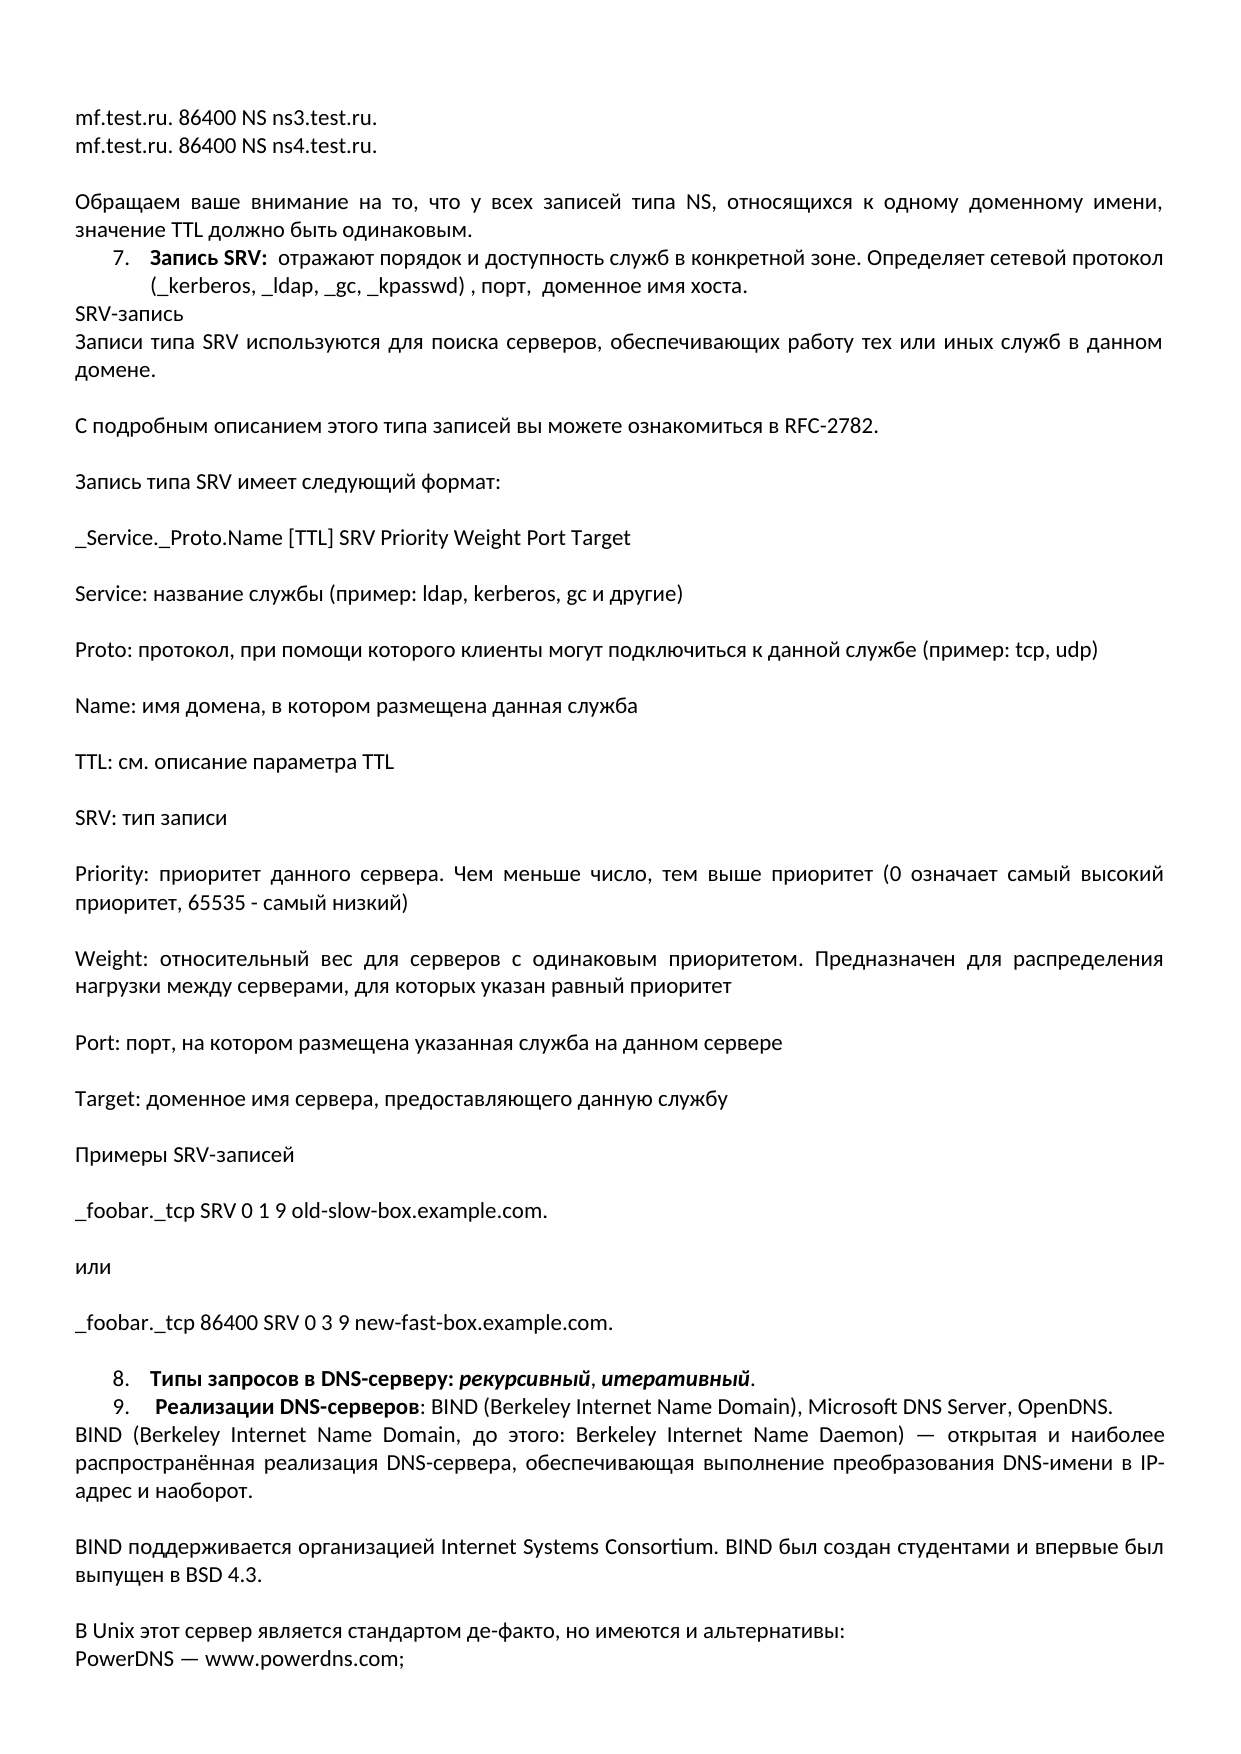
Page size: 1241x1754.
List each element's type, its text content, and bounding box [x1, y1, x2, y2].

text Запись типа SRV имеет следующий формат: [75, 467, 1165, 495]
text BIND поддерживается организацией Internet Systems Consortium. BIND был создан студентами и впервые был выпущен в BSD 4.3. [75, 1532, 1165, 1588]
text Name: имя домена, в котором размещена данная служба [75, 691, 1165, 719]
text Примеры SRV-записей [75, 1140, 1165, 1168]
text С подробным описанием этого типа записей вы можете ознакомиться в RFC-2782. [75, 411, 1165, 439]
text _foobar._tcp SRV 0 1 9 old-slow-box.example.com. [75, 1196, 1165, 1224]
text Обращаем ваше внимание на то, что у всех записей типа NS, относящихся к одному доменному имени, значение TTL должно быть одинаковым. [75, 187, 1165, 243]
text Port: порт, на котором размещена указанная служба на данном сервере [75, 1028, 1165, 1056]
list Типы запросов в DNS-серверу: рекурсивный, итеративный. [112, 1364, 1165, 1392]
text TTL: см. описание параметра TTL [75, 747, 1165, 776]
text mf.test.ru. 86400 NS ns4.test.ru. [75, 131, 1165, 159]
text _Service._Proto.Name [TTL] SRV Priority Weight Port Target [75, 523, 1165, 551]
text Service: название службы (пример: ldap, kerberos, gc и другие) [75, 579, 1165, 607]
text BIND (Berkeley Internet Name Domain, до этого: Berkeley Internet Name Daemon) — открытая и наиболее распространённая реализация DNS-сервера, обеспечивающая выполнение преобразования DNS-имени в IP-адрес и наоборот. [75, 1420, 1165, 1504]
list Реализации DNS-серверов: BIND ( Internet Name Domain), Microsoft DNS Server, OpenDNS. [112, 1392, 1165, 1420]
text Записи типа SRV используются для поиска серверов, обеспечивающих работу тех или иных служб в данном домене. [75, 327, 1165, 383]
text или [75, 1252, 1165, 1280]
text SRV: тип записи [75, 803, 1165, 832]
text В Unix этот сервер является стандартом де-факто, но имеются и альтернативы: [75, 1616, 1165, 1644]
text Proto: протокол, при помощи которого клиенты могут подключиться к данной службе (пример: tcp, udp) [75, 635, 1165, 663]
text Priority: приоритет данного сервера. Чем меньше число, тем выше приоритет (0 означает самый высокий приоритет, 65535 - самый низкий) [75, 859, 1165, 916]
text _foobar._tcp 86400 SRV 0 3 9 new-fast-box.example.com. [75, 1308, 1165, 1336]
text mf.test.ru. 86400 NS ns3.test.ru. [75, 103, 1165, 131]
text Weight: относительный вес для серверов с одинаковым приоритетом. Предназначен для распределения нагрузки между серверами, для которых указан равный приоритет [75, 944, 1165, 1000]
list Запись SRV: отражают порядок и доступность служб в конкретной зоне. Определяет сетевой протокол (_kerberos, _ldap, _gc, _kpasswd) , порт, доменное имя хоста. [112, 243, 1165, 299]
text Target: доменное имя сервера, предоставляющего данную службу [75, 1084, 1165, 1112]
text PowerDNS — www.powerdns.com; [75, 1644, 1165, 1672]
text SRV-запись [75, 299, 1165, 327]
